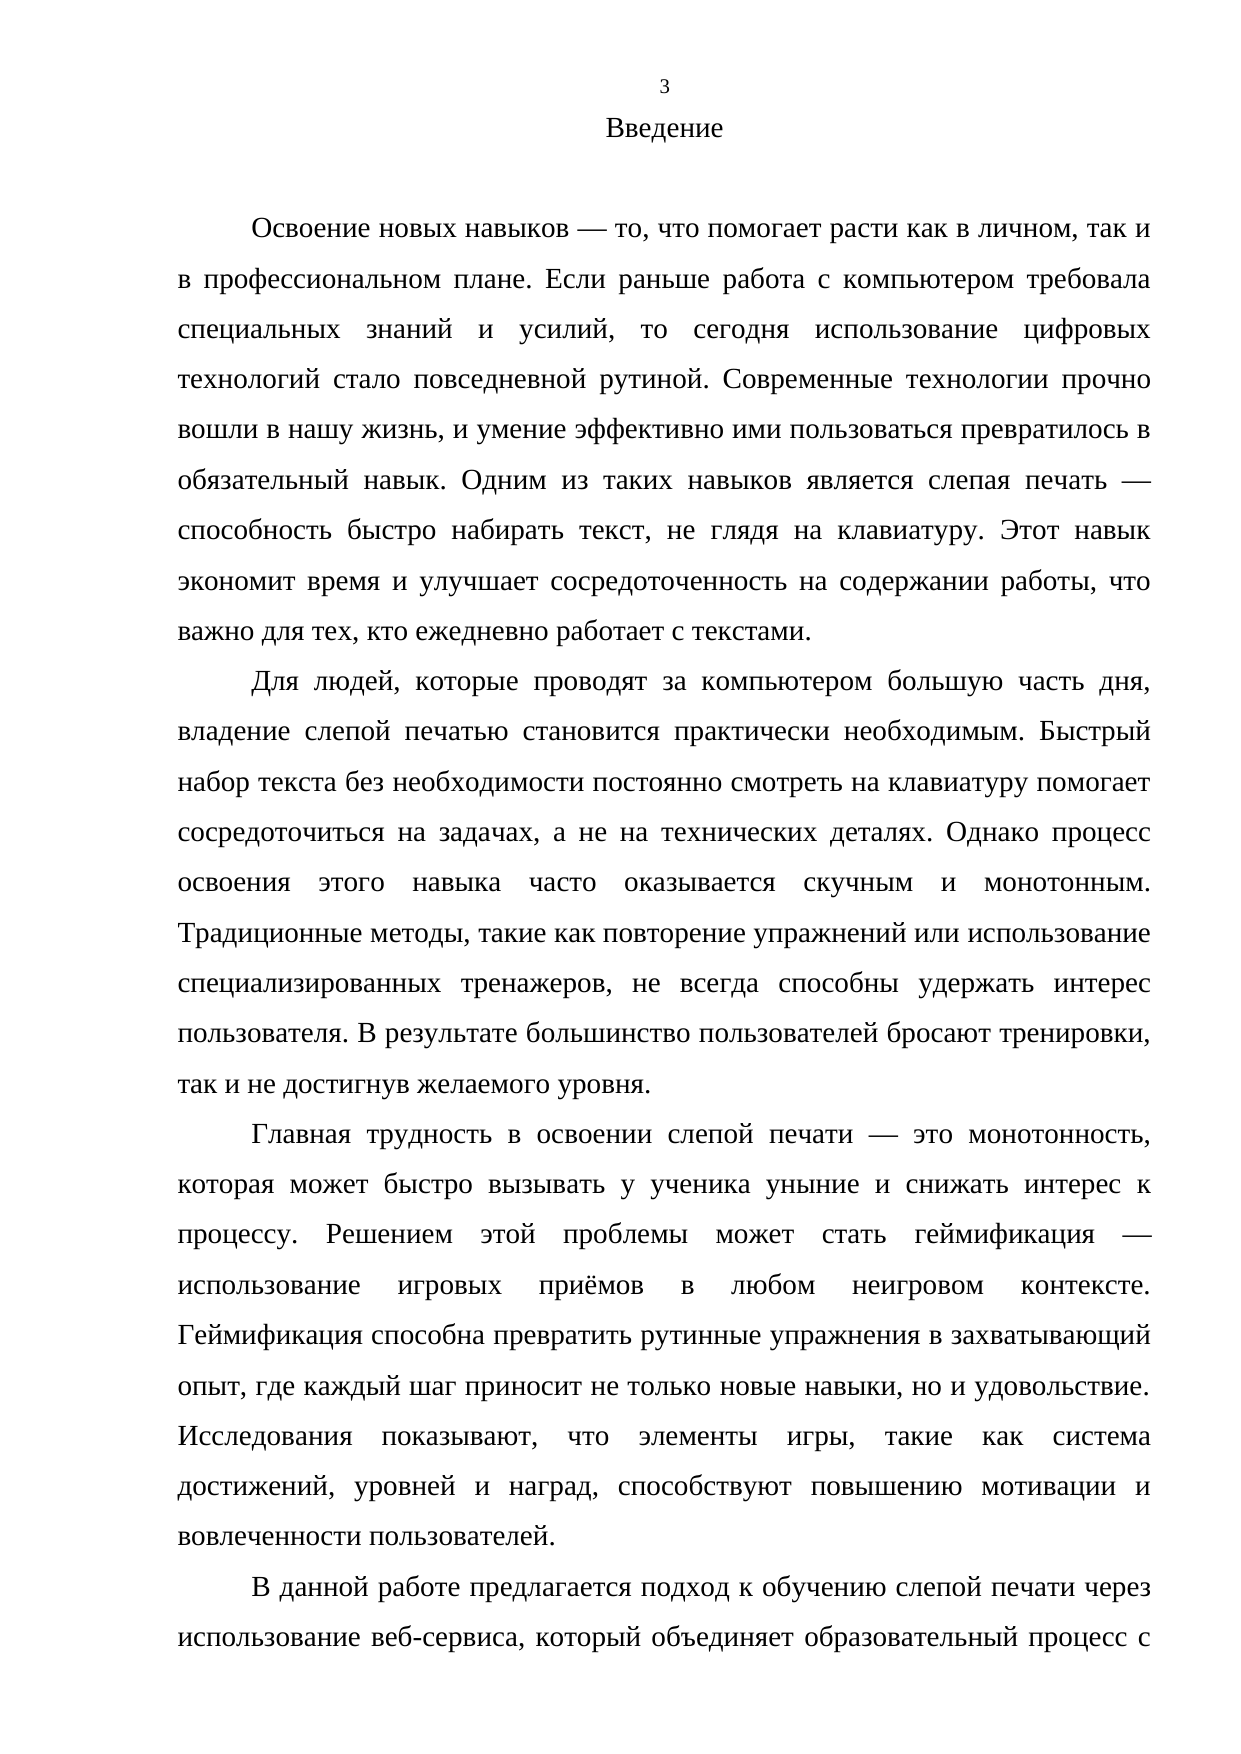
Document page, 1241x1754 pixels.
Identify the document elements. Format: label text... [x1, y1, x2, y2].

text Для людей, которые проводят за компьютером большую часть дня, владение слепой печатью становится практически необходимым. Быстрый набор текста без необходимости постоянно смотреть на клавиатуру помогает сосредоточиться на задачах, а не на технических деталях. Однако процесс освоения этого навыка часто оказывается скучным и монотонным. Традиционные методы, такие как повторение упражнений или использование специализированных тренажеров, не всегда способны удержать интерес пользователя. В результате большинство пользователей бросают тренировки, так и не достигнув желаемого уровня. [177, 663, 1152, 1099]
text Освоение новых навыков — то, что помогает расти как в личном, так и в профессиональном плане. Если раньше работа с компьютером требовала специальных знаний и усилий, то сегодня использование цифровых технологий стало повседневной рутиной. Современные технологии прочно вошли в нашу жизнь, и умение эффективно ими пользоваться превратилось в обязательный навык. Одним из таких навыков является слепая печать — способность быстро набирать текст, не глядя на клавиатуру. Этот навык экономит время и улучшает сосредоточенность на содержании работы, что важно для тех, кто ежедневно работает с текстами. [177, 210, 1152, 646]
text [177, 1569, 1152, 1653]
text Главная трудность в освоении слепой печати — это монотонность, которая может быстро вызывать у ученика уныние и снижать интерес к процессу. Решением этой проблемы может стать геймификация — использование игровых приёмов в любом неигровом контексте. Геймификация способна превратить рутинные упражнения в захватывающий опыт, где каждый шаг приносит не только новые навыки, но и удовольствие. Исследования показывают, что элементы игры, такие как система достижений, уровней и наград, способствуют повышению мотивации и вовлеченности пользователей. [177, 1116, 1152, 1552]
subtitle Введение [177, 110, 1152, 143]
